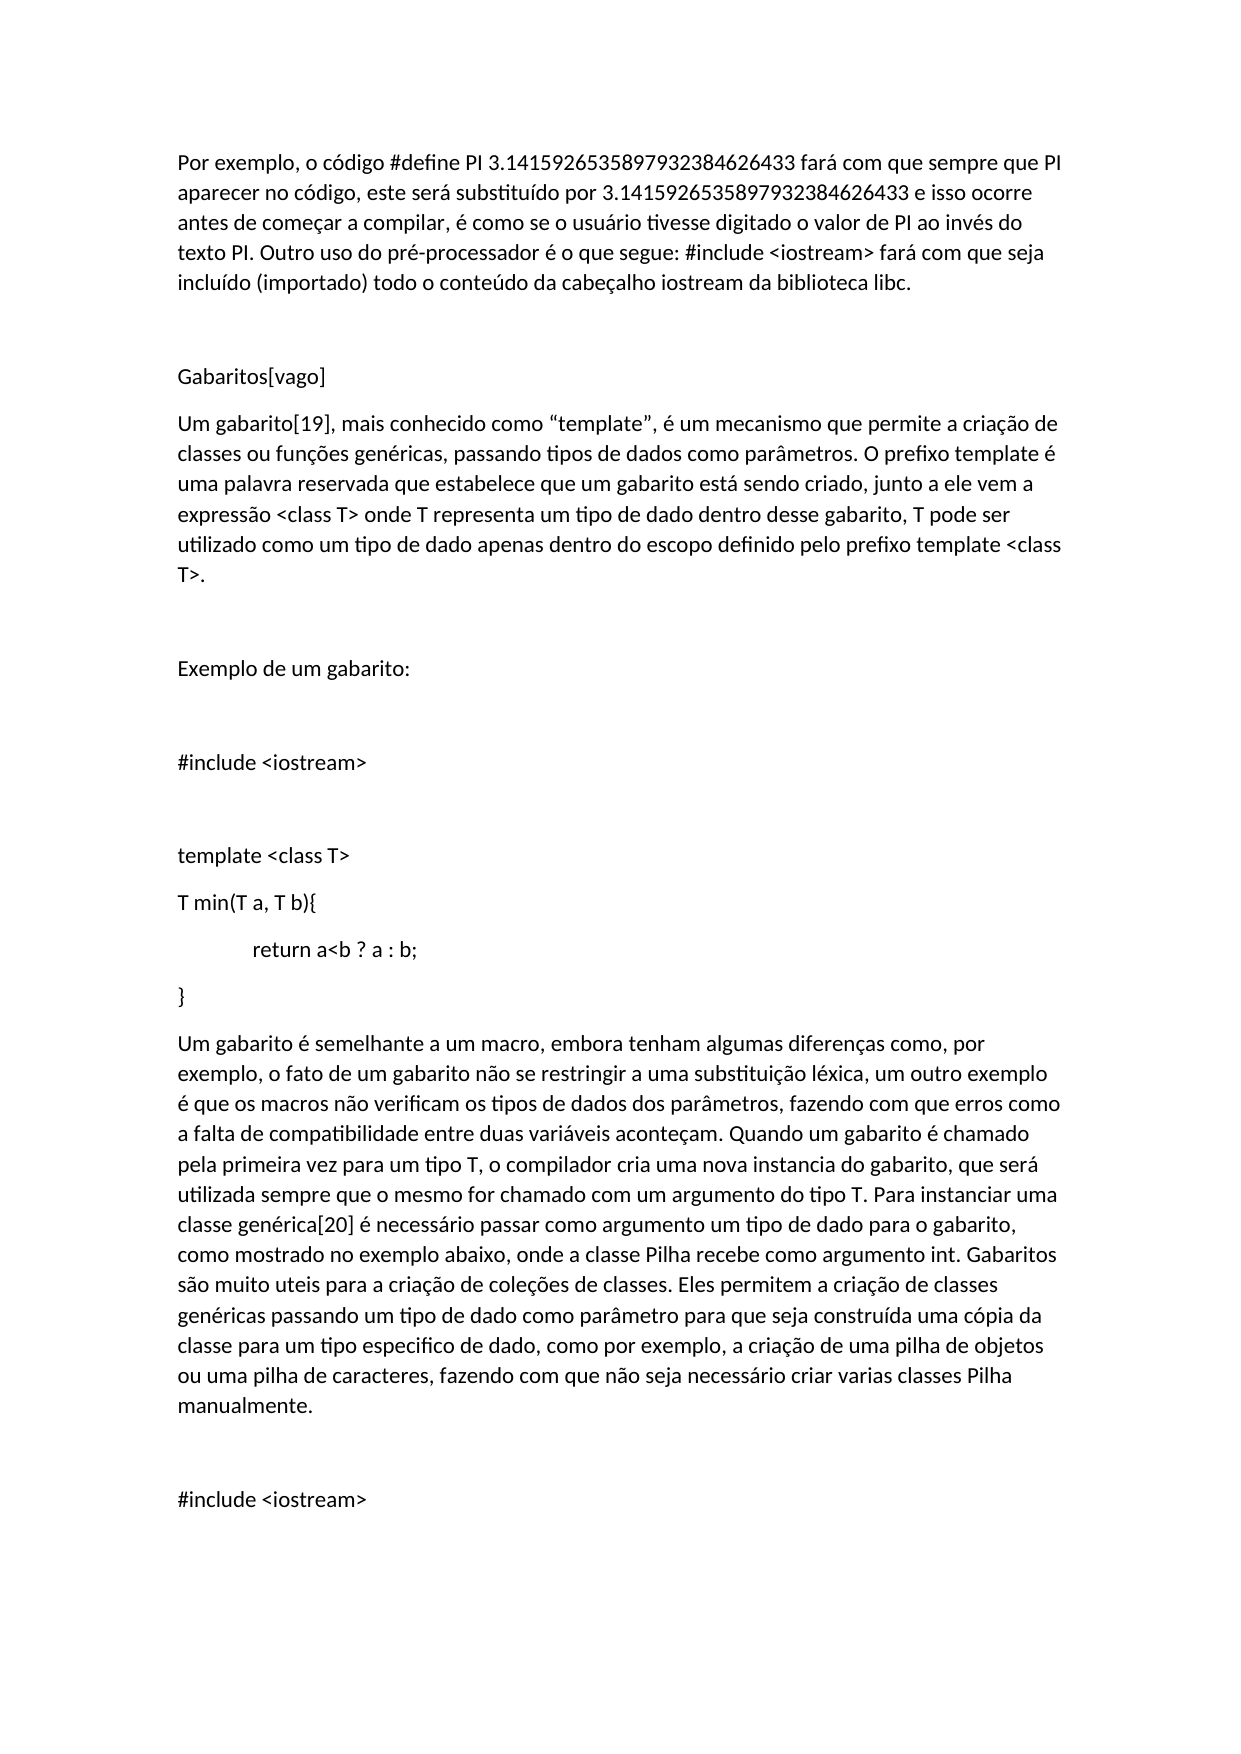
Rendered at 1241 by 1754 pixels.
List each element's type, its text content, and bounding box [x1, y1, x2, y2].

text Um gabarito é semelhante a um macro, embora tenham algumas diferenças como, por exemplo, o fato de um gabarito não se restringir a uma substituição léxica, um outro exemplo é que os macros não verificam os tipos de dados dos parâmetros, fazendo com que erros como a falta de compatibilidade entre duas variáveis aconteçam. Quando um gabarito é chamado pela primeira vez para um tipo T, o compilador cria uma nova instancia do gabarito, que será utilizada sempre que o mesmo for chamado com um argumento do tipo T. Para instanciar uma classe genérica[20] é necessário passar como argumento um tipo de dado para o gabarito, como mostrado no exemplo abaixo, onde a classe Pilha recebe como argumento int. Gabaritos são muito uteis para a criação de coleções de classes. Eles permitem a criação de classes genéricas passando um tipo de dado como parâmetro para que seja construída uma cópia da classe para um tipo especifico de dado, como por exemplo, a criação de uma pilha de objetos ou uma pilha de caracteres, fazendo com que não seja necessário criar varias classes Pilha manualmente. [177, 1029, 1063, 1419]
text #include <iostream> [177, 748, 1063, 776]
text #include <iostream> [177, 1485, 1063, 1513]
text T min(T a, T b){ [177, 888, 1063, 916]
text Por exemplo, o código #define PI 3.1415926535897932384626433 fará com que sempre que PI aparecer no código, este será substituído por 3.1415926535897932384626433 e isso ocorre antes de começar a compilar, é como se o usuário tivesse digitado o valor de PI ao invés do texto PI. Outro uso do pré-processador é o que segue: #include <iostream> fará com que seja incluído (importado) todo o conteúdo da cabeçalho iostream da biblioteca libc. [177, 148, 1063, 296]
text template <class T> [177, 841, 1063, 869]
text return a<b ? a : b; [177, 935, 1063, 963]
text Exemplo de um gabarito: [177, 654, 1063, 682]
text } [177, 982, 1063, 1010]
text Gabaritos[vago] [177, 362, 1063, 390]
text Um gabarito[19], mais conhecido como “template”, é um mecanismo que permite a criação de classes ou funções genéricas, passando tipos de dados como parâmetros. O prefixo template é uma palavra reservada que estabelece que um gabarito está sendo criado, junto a ele vem a expressão <class T> onde T representa um tipo de dado dentro desse gabarito, T pode ser utilizado como um tipo de dado apenas dentro do escopo definido pelo prefixo template <class T>. [177, 409, 1063, 588]
